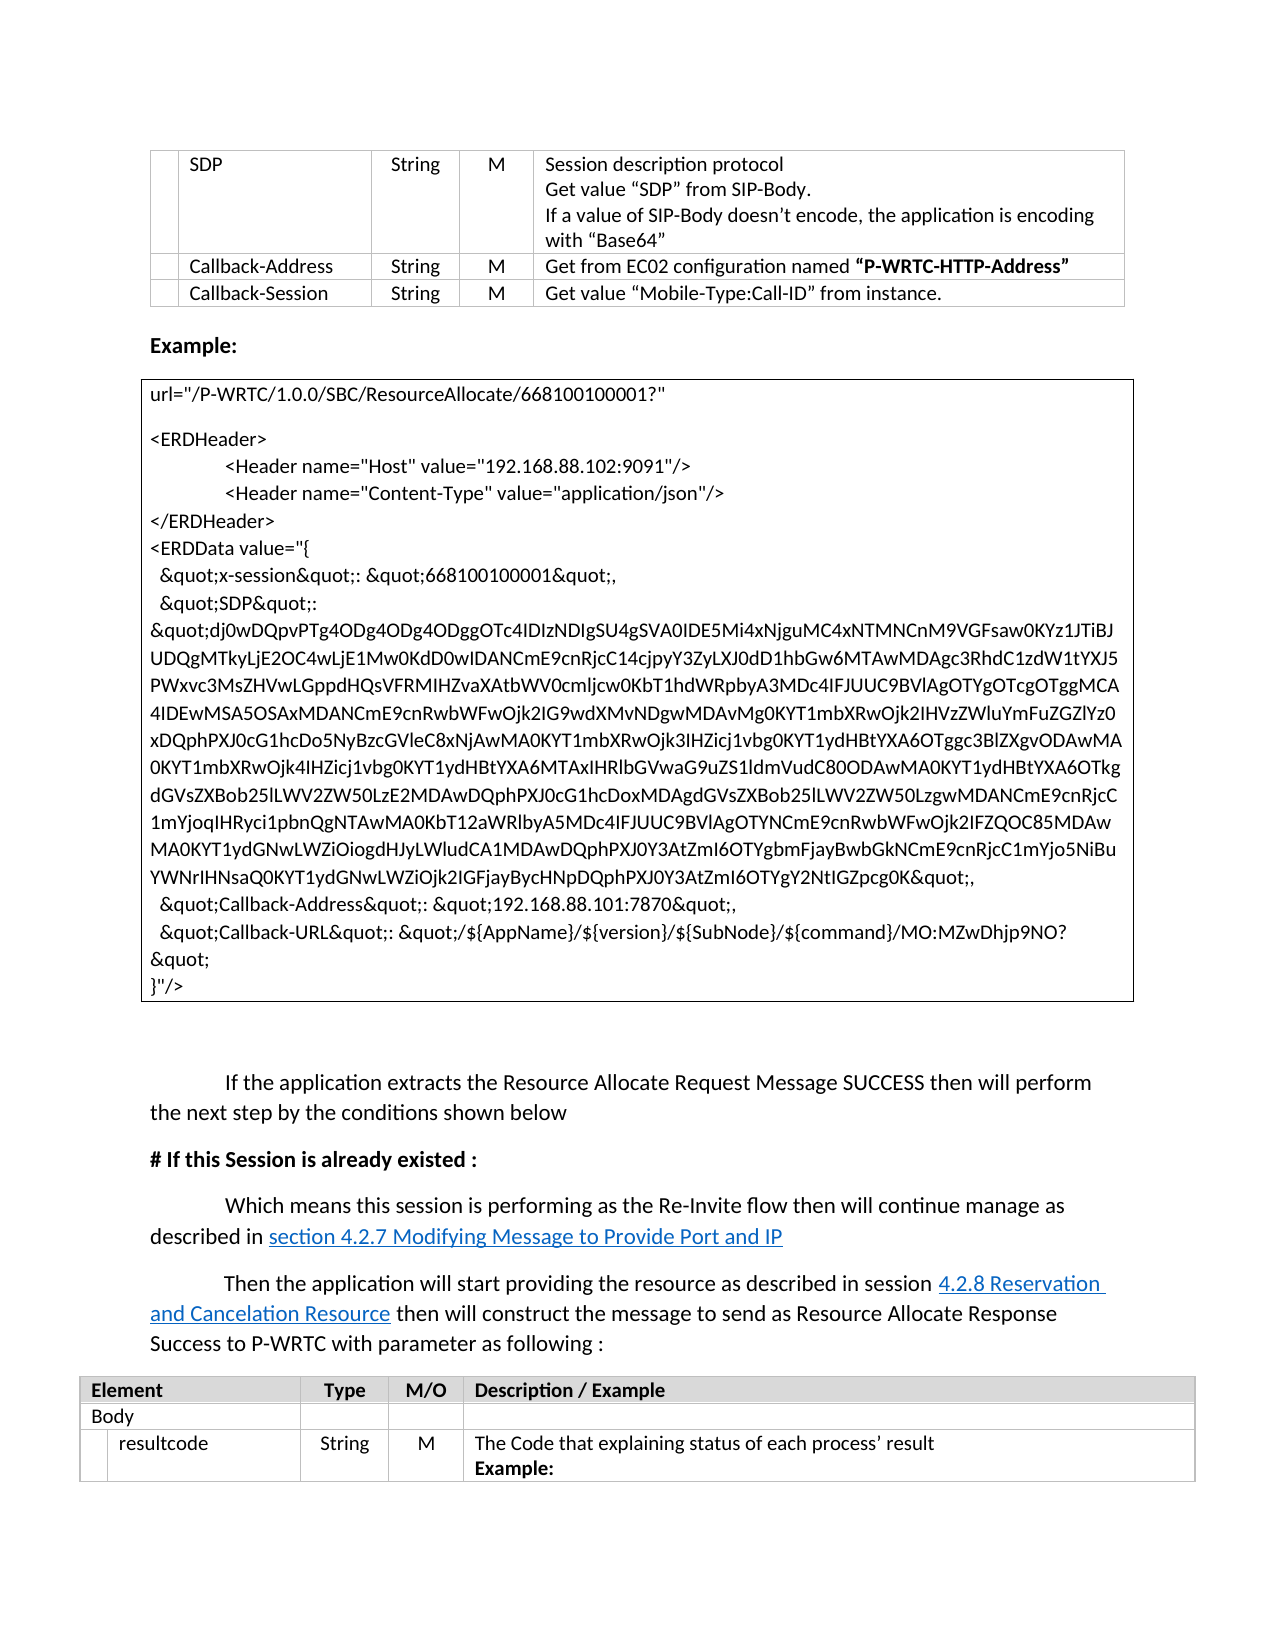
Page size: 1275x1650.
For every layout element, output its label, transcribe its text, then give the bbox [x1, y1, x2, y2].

table_header Element [81, 1377, 300, 1402]
text </ERDHeader> [142, 505, 1133, 532]
table_cell Get value “Mobile-Type:Call-ID” from instance. [534, 280, 1124, 306]
table_cell [464, 1404, 1194, 1429]
text &quot;x-session&quot;: &quot;668100100001&quot;, [142, 559, 1133, 587]
table_cell Callback-Session [179, 280, 371, 306]
text # If this Session is already existed : [150, 1145, 1125, 1173]
text Example: [150, 332, 1125, 360]
text <ERDData value="{ [142, 532, 1133, 559]
table_cell M [460, 254, 533, 279]
table_cell [301, 1404, 388, 1429]
table_cell M [389, 1430, 463, 1481]
table_cell String [372, 151, 459, 253]
table_cell [389, 1404, 463, 1429]
text <Header name="Host" value="192.168.88.102:9091"/> [142, 450, 1133, 477]
text <ERDHeader> [142, 423, 1133, 450]
table_header Description / Example [464, 1377, 1194, 1402]
text &quot;Callback-Address&quot;: &quot;192.168.88.101:7870&quot;, [142, 888, 1133, 916]
table_cell SDP [179, 151, 371, 253]
table_cell String [301, 1430, 388, 1481]
table_cell String [372, 280, 459, 306]
table_cell Session description protocol Get value “SDP” from SIP-Body. If a value of SIP-Body doesn’t encode, the application is encoding with “Base64” [534, 151, 1124, 253]
text If the application extracts the Resource Allocate Request Message SUCCESS then will perform the next step by the conditions shown below [150, 1068, 1125, 1126]
text &quot;Callback-URL&quot;: &quot;/${AppName}/${version}/${SubNode}/${command}/MO:MZwDhjp9NO?&quot; [142, 916, 1133, 971]
text }"/> [142, 971, 1133, 1001]
text url="/P-WRTC/1.0.0/SBC/ResourceAllocate/668100100001?" [142, 380, 1133, 407]
table_cell M [460, 151, 533, 253]
table_header Type [301, 1377, 388, 1402]
text &quot;SDP&quot;: &quot;dj0wDQpvPTg4ODg4ODg4ODggOTc4IDIzNDIgSU4gSVA0IDE5Mi4xNjguMC4xNTMNCnM9VGFsaw0KYz1JTiBJUDQgMTkyLjE2OC4wLjE1Mw0KdD0wIDANCmE9cnRjcC14cjpyY3ZyLXJ0dD1hbGw6MTAwMDAgc3RhdC1zdW1tYXJ5PWxvc3MsZHVwLGppdHQsVFRMIHZvaXAtbWV0cmljcw0KbT1hdWRpbyA3MDc4IFJUUC9BVlAgOTYgOTcgOTggMCA4IDEwMSA5OSAxMDANCmE9cnRwbWFwOjk2IG9wdXMvNDgwMDAvMg0KYT1mbXRwOjk2IHVzZWluYmFuZGZlYz0xDQphPXJ0cG1hcDo5NyBzcGVleC8xNjAwMA0KYT1mbXRwOjk3IHZicj1vbg0KYT1ydHBtYXA6OTggc3BlZXgvODAwMA0KYT1mbXRwOjk4IHZicj1vbg0KYT1ydHBtYXA6MTAxIHRlbGVwaG9uZS1ldmVudC80ODAwMA0KYT1ydHBtYXA6OTkgdGVsZXBob25lLWV2ZW50LzE2MDAwDQphPXJ0cG1hcDoxMDAgdGVsZXBob25lLWV2ZW50LzgwMDANCmE9cnRjcC1mYjoqIHRyci1pbnQgNTAwMA0KbT12aWRlbyA5MDc4IFJUUC9BVlAgOTYNCmE9cnRwbWFwOjk2IFZQOC85MDAwMA0KYT1ydGNwLWZiOiogdHJyLWludCA1MDAwDQphPXJ0Y3AtZmI6OTYgbmFjayBwbGkNCmE9cnRjcC1mYjo5NiBuYWNrIHNsaQ0KYT1ydGNwLWZiOjk2IGFjayBycHNpDQphPXJ0Y3AtZmI6OTYgY2NtIGZpcg0K&quot;, [142, 587, 1133, 888]
table_cell String [372, 254, 459, 279]
table_cell Callback-Address [179, 254, 371, 279]
table_cell Get from EC02 configuration named “P-WRTC-HTTP-Address” [534, 254, 1124, 279]
table_cell [151, 151, 178, 253]
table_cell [464, 1430, 1194, 1481]
text <Header name="Content-Type" value="application/json"/> [142, 477, 1133, 505]
table_cell Body [81, 1404, 300, 1429]
table_cell resultcode [108, 1430, 300, 1481]
table_header M/O [389, 1377, 463, 1402]
table_cell [81, 1430, 107, 1481]
table_cell [151, 280, 178, 306]
table_cell [151, 254, 178, 279]
text Then the application will start providing the resource as described in session 4.2.8 Reservation and Cancelation Resource then will construct the message to send as Resource Allocate Response Success to P-WRTC with parameter as following : [150, 1269, 1125, 1357]
text Which means this session is performing as the Re-Invite flow then will continue manage as described in section 4.2.7 Modifying Message to Provide Port and IP [150, 1192, 1125, 1250]
table_cell M [460, 280, 533, 306]
